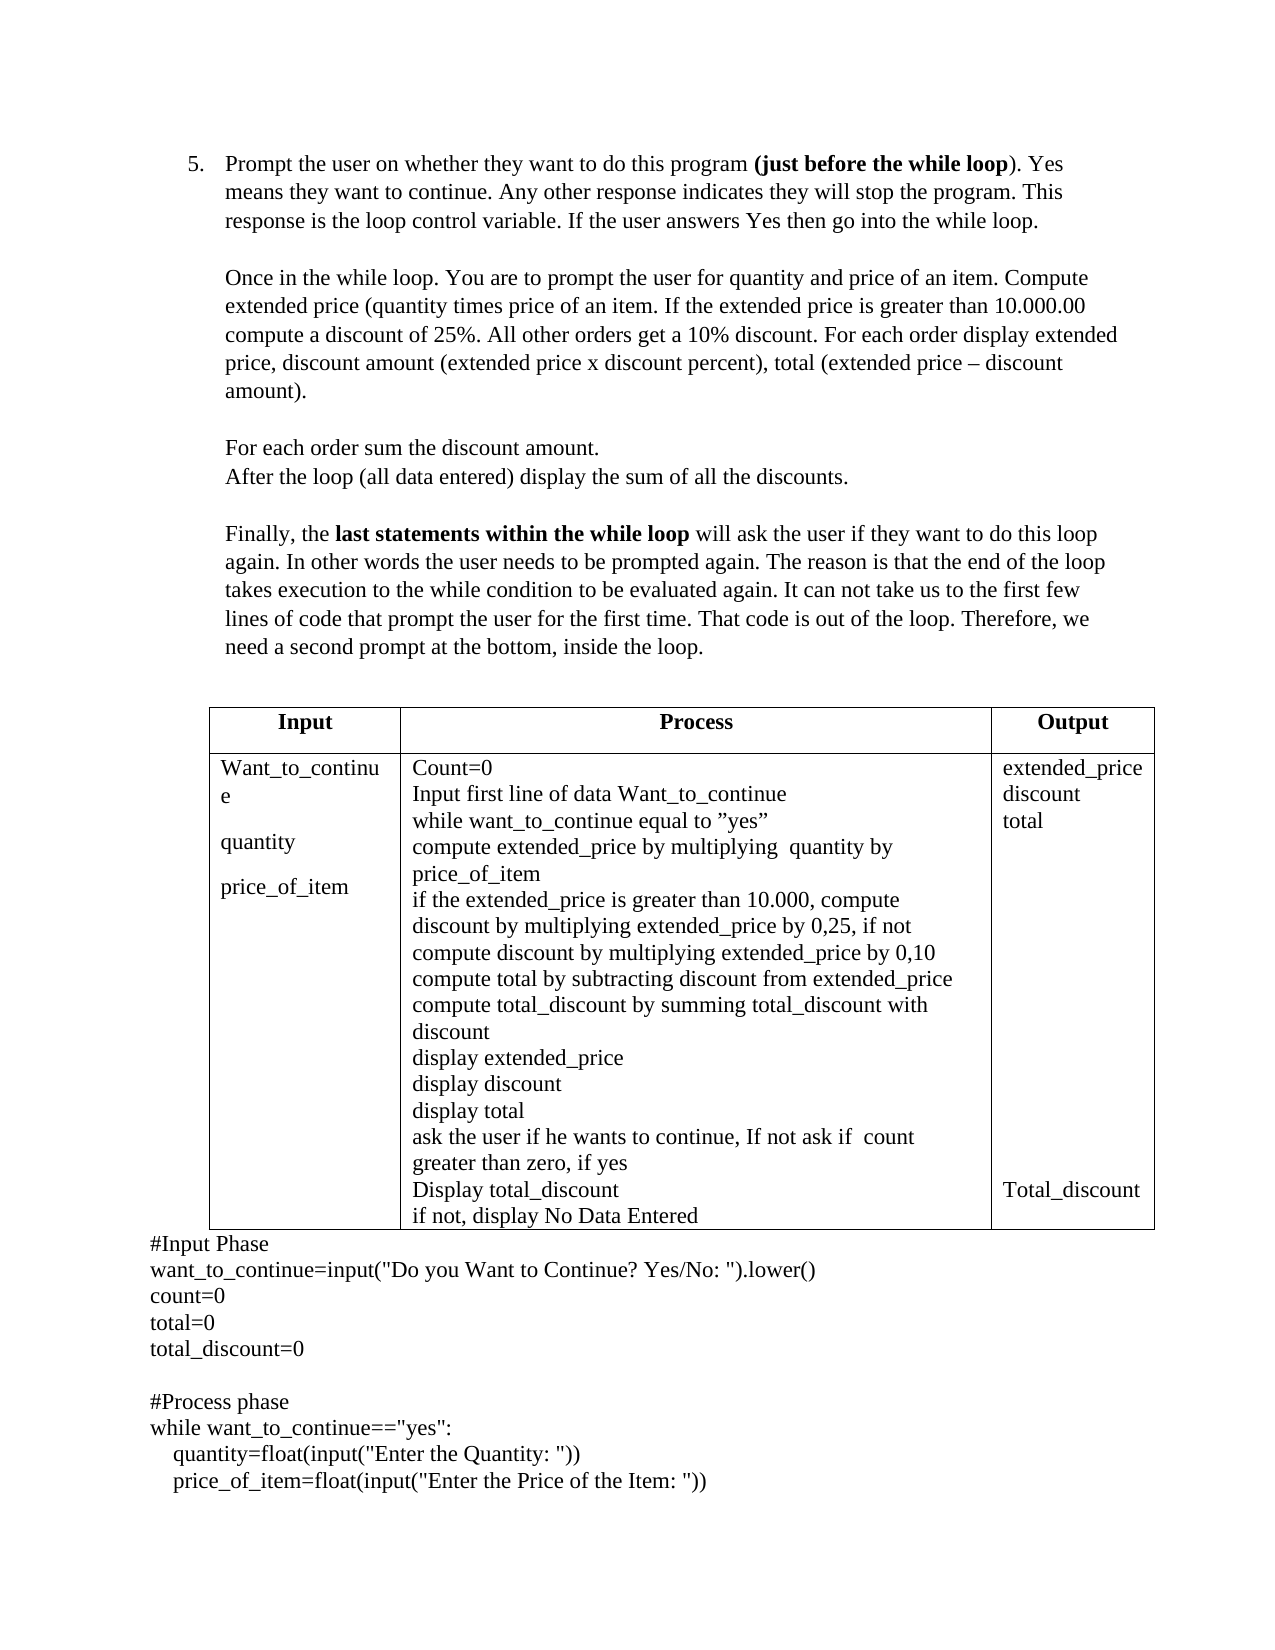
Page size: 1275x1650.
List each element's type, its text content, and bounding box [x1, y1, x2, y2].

text total=0 [150, 1309, 1125, 1335]
text price_of_item=float(input("Enter the Price of the Item: ")) [150, 1467, 1125, 1493]
table_cell Count=0 Input first line of data Want_to_continue while want_to_continue equal to ”yes” compute extended_price by multiplying quantity by price_of_item if the extended_price is greater than 10.000, compute discount by multiplying extended_price by 0,25, if not compute discount by multiplying extended_price by 0,10 compute total by subtracting discount from extended_price compute total_discount by summing total_discount with discount display extended_price display discount display total ask the user if he wants to continue, If not ask if count greater than zero, if yes Display total_discount if not, display No Data Entered [401, 754, 991, 1228]
table_header Process [401, 708, 991, 753]
list Prompt the user on whether they want to do this program (just before the while loop). Yes means they want to continue. Any other response indicates they will stop the program. This response is the loop control variable. If the user answers Yes then go into the while loop. [187, 150, 1125, 233]
text #Input Phase [150, 1229, 1125, 1256]
table_header Input [210, 708, 400, 753]
list After the loop (all data entered) display the sum of all the discounts. [225, 463, 1125, 489]
list Once in the while loop. You are to prompt the user for quantity and price of an item. Compute extended price (quantity times price of an item. If the extended price is greater than 10.000.00 compute a discount of 25%. All other orders get a 10% discount. For each order display extended price, discount amount (extended price x discount percent), total (extended price – discount amount). [225, 264, 1125, 404]
table_cell extended_price discount total Total_discount [992, 754, 1154, 1228]
text total_discount=0 [150, 1335, 1125, 1361]
list For each order sum the discount amount. [225, 434, 1125, 461]
list Finally, the last statements within the while loop will ask the user if they want to do this loop again. In other words the user needs to be prompted again. The reason is that the end of the loop takes execution to the while condition to be evaluated again. It can not take us to the first few lines of code that prompt the user for the first time. That code is out of the loop. Therefore, we need a second prompt at the bottom, inside the loop. [225, 520, 1125, 660]
table_header Output [992, 708, 1154, 753]
table_cell Want_to_continue quantity price_of_item [210, 754, 400, 1228]
text #Process phase [150, 1388, 1125, 1414]
text want_to_continue=input("Do you Want to Continue? Yes/No: ").lower() [150, 1256, 1125, 1282]
text count=0 [150, 1282, 1125, 1309]
text while want_to_continue=="yes": [150, 1414, 1125, 1440]
text quantity=float(input("Enter the Quantity: ")) [150, 1440, 1125, 1467]
